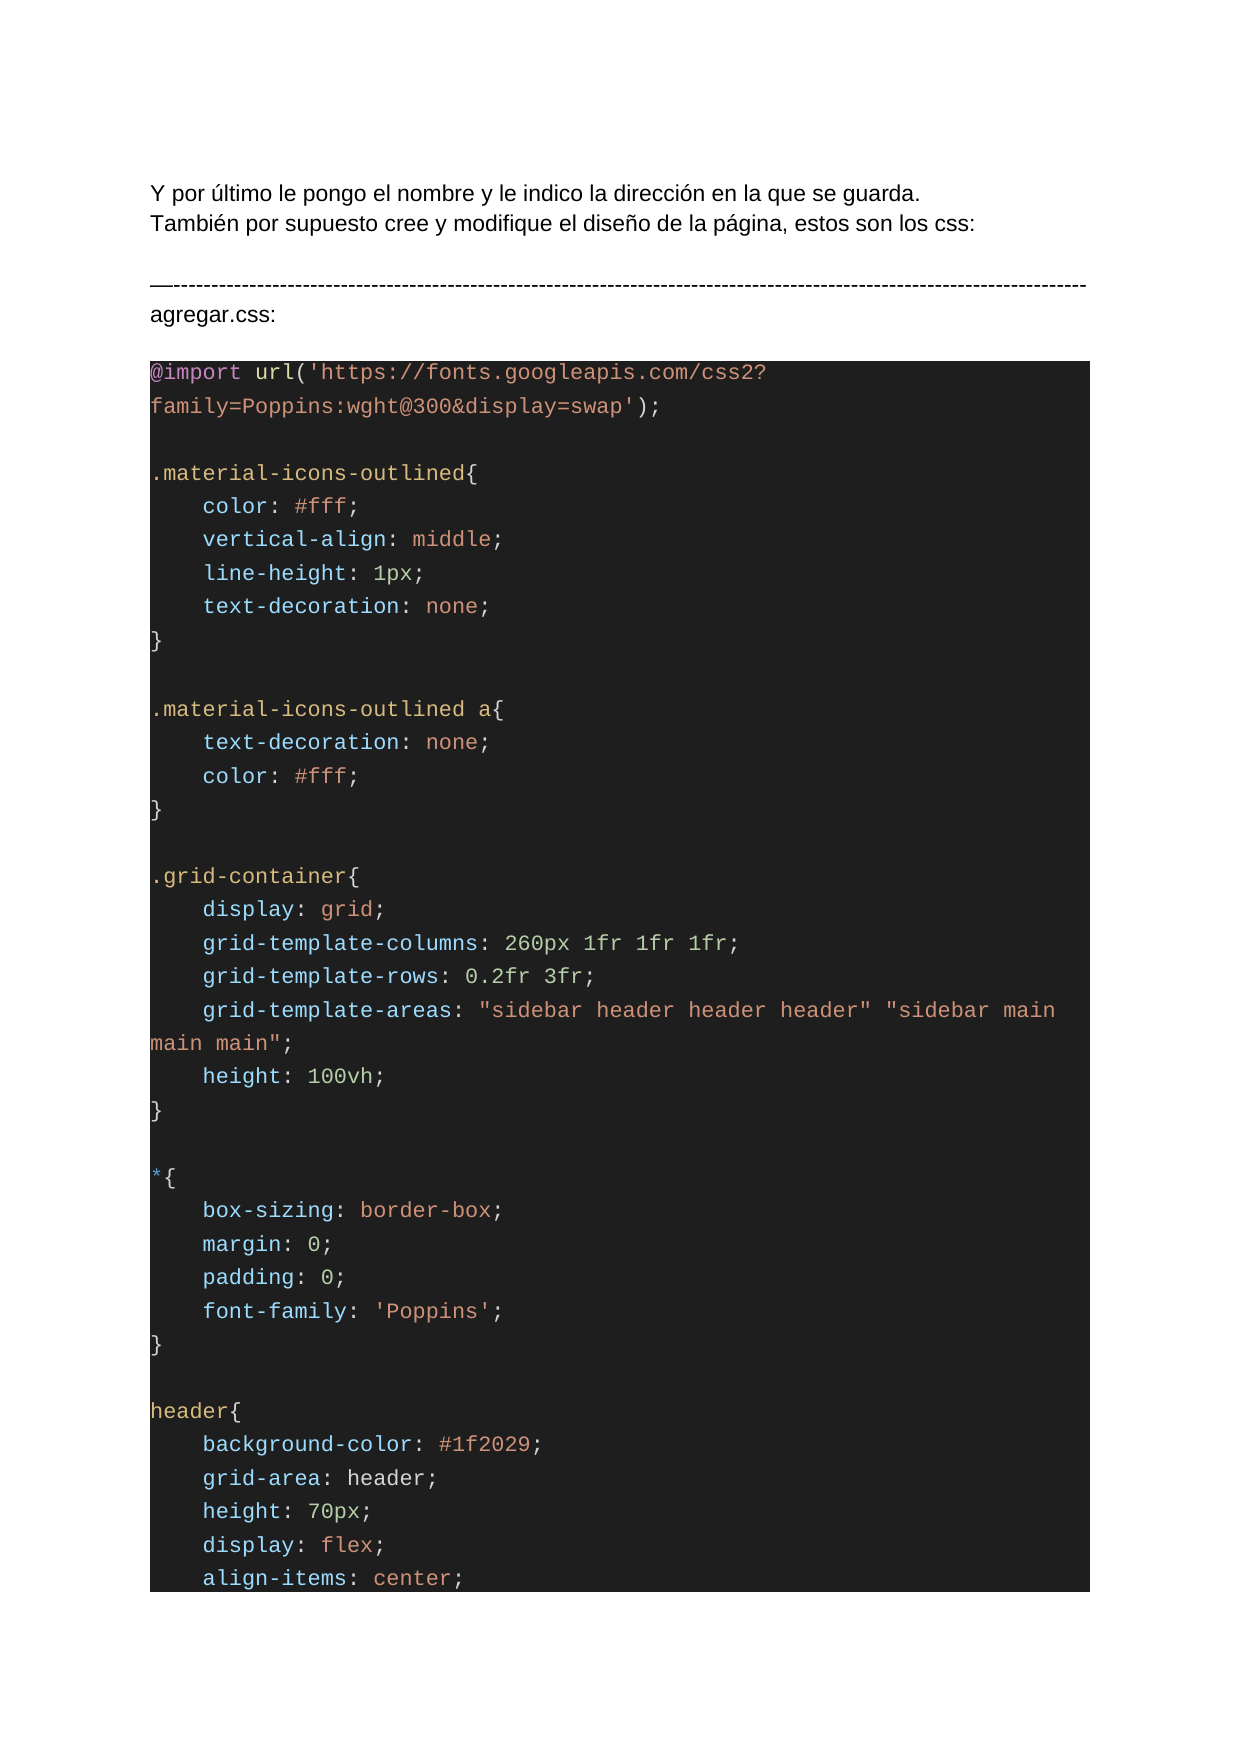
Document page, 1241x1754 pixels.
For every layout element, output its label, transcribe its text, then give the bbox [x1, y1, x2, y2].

text box-sizing: border-box; [150, 1199, 1090, 1224]
text margin: 0; [150, 1233, 1090, 1258]
text *{ [150, 1166, 1090, 1191]
text También por supuesto cree y modifique el diseño de la página, estos son los css: [150, 210, 1090, 237]
text font-family: 'Poppins'; [150, 1300, 1090, 1324]
text color: #fff; [150, 495, 1090, 520]
text grid-template-rows: 0.2fr 3fr; [150, 965, 1090, 990]
text .material-icons-outlined{ [150, 462, 1090, 487]
text agregar.css: [150, 301, 1090, 327]
text grid-template-areas: "sidebar header header header" "sidebar main main main"; [150, 999, 1090, 1057]
text Y por último le pongo el nombre y le indico la dirección en la que se guarda. [150, 180, 1090, 207]
text text-decoration: none; [150, 731, 1090, 756]
text background-color: #1f2029; [150, 1433, 1090, 1458]
text text-decoration: none; [150, 596, 1090, 620]
text } [150, 798, 1090, 823]
text header{ [150, 1400, 1090, 1425]
text display: grid; [150, 898, 1090, 923]
text display: flex; [150, 1534, 1090, 1559]
text } [150, 629, 1090, 654]
text .grid-container{ [150, 865, 1090, 890]
text .material-icons-outlined a{ [150, 698, 1090, 723]
text color: #fff; [150, 765, 1090, 789]
text @import url('https://fonts.googleapis.com/css2?family=Poppins:wght@300&display=swap'); [150, 361, 1090, 420]
text line-height: 1px; [150, 562, 1090, 587]
text padding: 0; [150, 1266, 1090, 1291]
text height: 100vh; [150, 1066, 1090, 1091]
text —------------------------------------------------------------------------------------------------------------------------ [150, 271, 1090, 297]
text grid-area: header; [150, 1467, 1090, 1492]
text vertical-align: middle; [150, 529, 1090, 553]
text } [150, 1099, 1090, 1124]
text } [150, 1333, 1090, 1358]
text grid-template-columns: 260px 1fr 1fr 1fr; [150, 932, 1090, 957]
text height: 70px; [150, 1500, 1090, 1525]
text align-items: center; [150, 1567, 1090, 1592]
